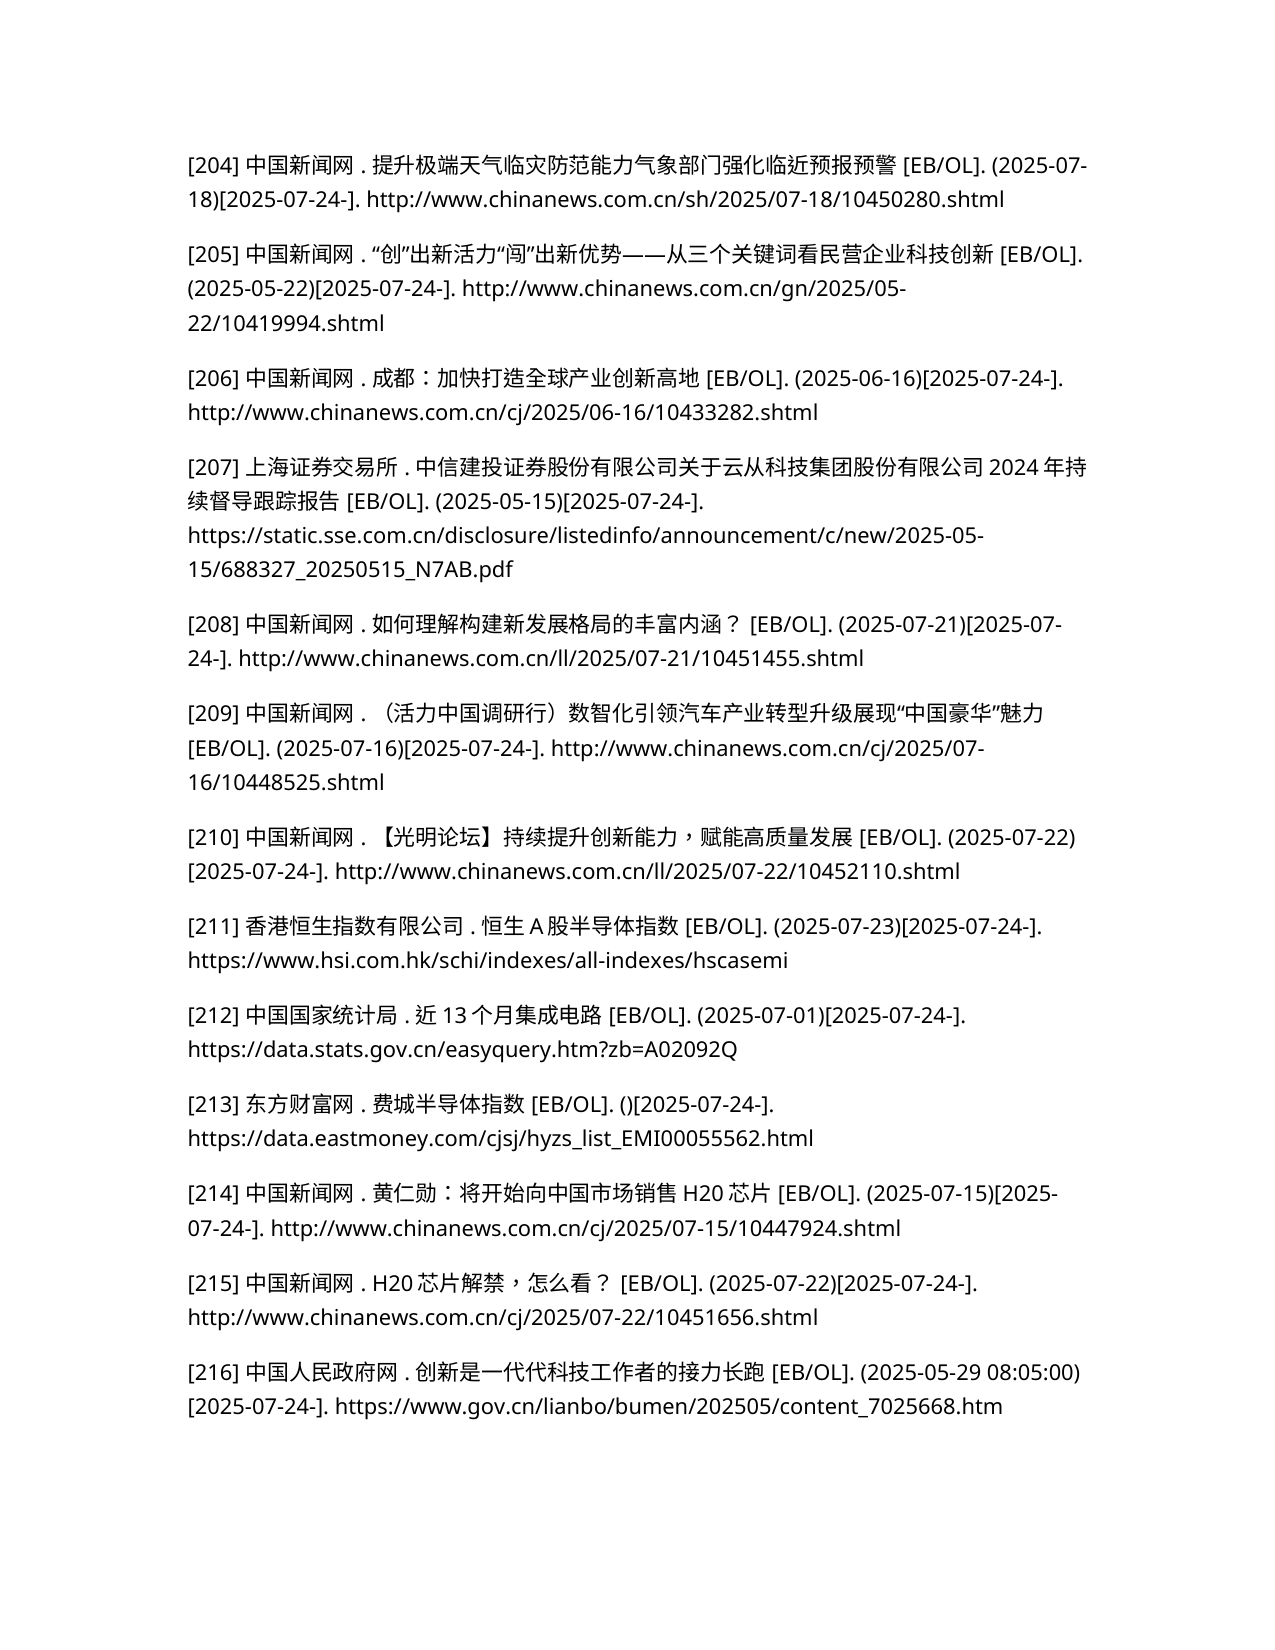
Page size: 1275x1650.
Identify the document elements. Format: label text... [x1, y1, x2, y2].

text [215] 中国新闻网 . H20芯片解禁，怎么看？ [EB/OL]. (2025-07-22)[2025-07-24-]. http://www.chinanews.com.cn/cj/2025/07-22/10451656.shtml [187, 1267, 1087, 1331]
text [210] 中国新闻网 . 【光明论坛】持续提升创新能力，赋能高质量发展 [EB/OL]. (2025-07-22)[2025-07-24-]. http://www.chinanews.com.cn/ll/2025/07-22/10452110.shtml [187, 822, 1087, 886]
text [206] 中国新闻网 . 成都：加快打造全球产业创新高地 [EB/OL]. (2025-06-16)[2025-07-24-]. http://www.chinanews.com.cn/cj/2025/06-16/10433282.shtml [187, 362, 1087, 426]
text [213] 东方财富网 . 费城半导体指数 [EB/OL]. ()[2025-07-24-]. https://data.eastmoney.com/cjsj/hyzs_list_EMI00055562.html [187, 1089, 1087, 1153]
text [205] 中国新闻网 . “创”出新活力“闯”出新优势——从三个关键词看民营企业科技创新 [EB/OL]. (2025-05-22)[2025-07-24-]. http://www.chinanews.com.cn/gn/2025/05-22/10419994.shtml [187, 239, 1087, 337]
text [208] 中国新闻网 . 如何理解构建新发展格局的丰富内涵？ [EB/OL]. (2025-07-21)[2025-07-24-]. http://www.chinanews.com.cn/ll/2025/07-21/10451455.shtml [187, 609, 1087, 673]
text [209] 中国新闻网 . （活力中国调研行）数智化引领汽车产业转型升级展现“中国豪华”魅力 [EB/OL]. (2025-07-16)[2025-07-24-]. http://www.chinanews.com.cn/cj/2025/07-16/10448525.shtml [187, 698, 1087, 796]
text [216] 中国人民政府网 . 创新是一代代科技工作者的接力长跑 [EB/OL]. (2025-05-29 08:05:00)[2025-07-24-]. https://www.gov.cn/lianbo/bumen/202505/content_7025668.htm [187, 1357, 1087, 1421]
text [207] 上海证券交易所 . 中信建投证券股份有限公司关于云从科技集团股份有限公司2024年持续督导跟踪报告 [EB/OL]. (2025-05-15)[2025-07-24-]. https://static.sse.com.cn/disclosure/listedinfo/announcement/c/new/2025-05-15/688327_20250515_N7AB.pdf [187, 452, 1087, 584]
text [212] 中国国家统计局 . 近13个月集成电路 [EB/OL]. (2025-07-01)[2025-07-24-]. https://data.stats.gov.cn/easyquery.htm?zb=A02092Q [187, 1000, 1087, 1064]
text [204] 中国新闻网 . 提升极端天气临灾防范能力气象部门强化临近预报预警 [EB/OL]. (2025-07-18)[2025-07-24-]. http://www.chinanews.com.cn/sh/2025/07-18/10450280.shtml [187, 150, 1087, 214]
text [211] 香港恒生指数有限公司 . 恒生A股半导体指数 [EB/OL]. (2025-07-23)[2025-07-24-]. https://www.hsi.com.hk/schi/indexes/all-indexes/hscasemi [187, 911, 1087, 975]
text [214] 中国新闻网 . 黄仁勋：将开始向中国市场销售H20芯片 [EB/OL]. (2025-07-15)[2025-07-24-]. http://www.chinanews.com.cn/cj/2025/07-15/10447924.shtml [187, 1178, 1087, 1242]
